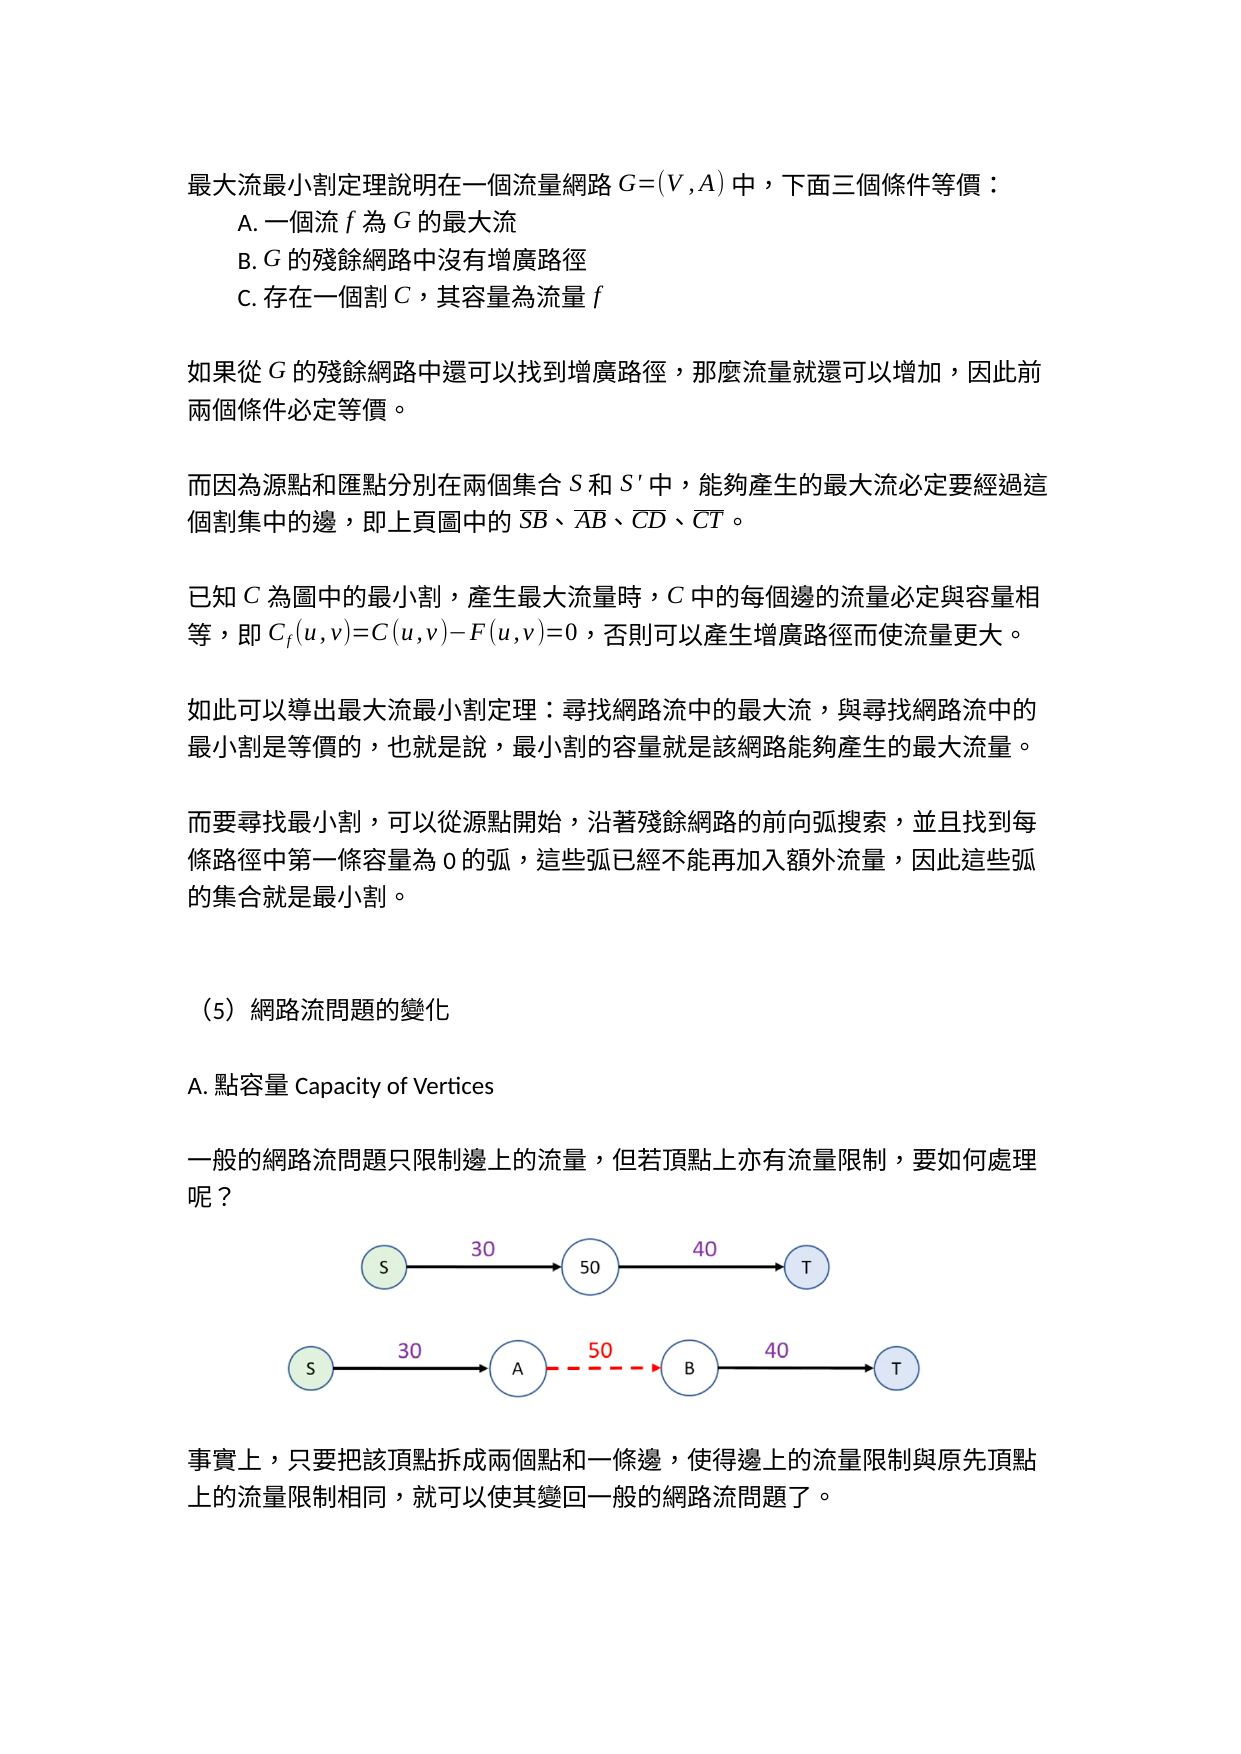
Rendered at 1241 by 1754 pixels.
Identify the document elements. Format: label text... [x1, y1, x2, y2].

text A. 一個流 為 的最大流 [187, 202, 1053, 239]
text A. 點容量 Capacity of Vertices [187, 1064, 1053, 1102]
text B. 的殘餘網路中沒有增廣路徑 [187, 239, 1053, 277]
text 而要尋找最小割，可以從源點開始，沿著殘餘網路的前向弧搜索，並且找到每條路徑中第一條容量為 0 的弧，這些弧已經不能再加入額外流量，因此這些弧的集合就是最小割。 [187, 802, 1053, 914]
text 已知 為圖中的最小割，產生最大流量時， 中的每個邊的流量必定與容量相等，即 ，否則可以產生增廣路徑而使流量更大。 [187, 577, 1053, 652]
text 事實上，只要把該頂點拆成兩個點和一條邊，使得邊上的流量限制與原先頂點上的流量限制相同，就可以使其變回一般的網路流問題了。 [187, 1439, 1053, 1514]
text 如果從 的殘餘網路中還可以找到增廣路徑，那麼流量就還可以增加，因此前兩個條件必定等價。 [187, 352, 1053, 427]
text 一般的網路流問題只限制邊上的流量，但若頂點上亦有流量限制，要如何處理呢？ [187, 1139, 1053, 1214]
text 如此可以導出最大流最小割定理：尋找網路流中的最大流，與尋找網路流中的最小割是等價的，也就是說，最小割的容量就是該網路能夠產生的最大流量。 [187, 689, 1053, 764]
picture [267, 1227, 931, 1401]
text （5）網路流問題的變化 [187, 989, 1053, 1027]
text 最大流最小割定理說明在一個流量網路 中，下面三個條件等價： [187, 164, 1053, 202]
text 而因為源點和匯點分別在兩個集合 和 中，能夠產生的最大流必定要經過這個割集中的邊，即上頁圖中的 、、、。 [187, 464, 1053, 539]
text C. 存在一個割 ，其容量為流量 [187, 277, 1053, 314]
